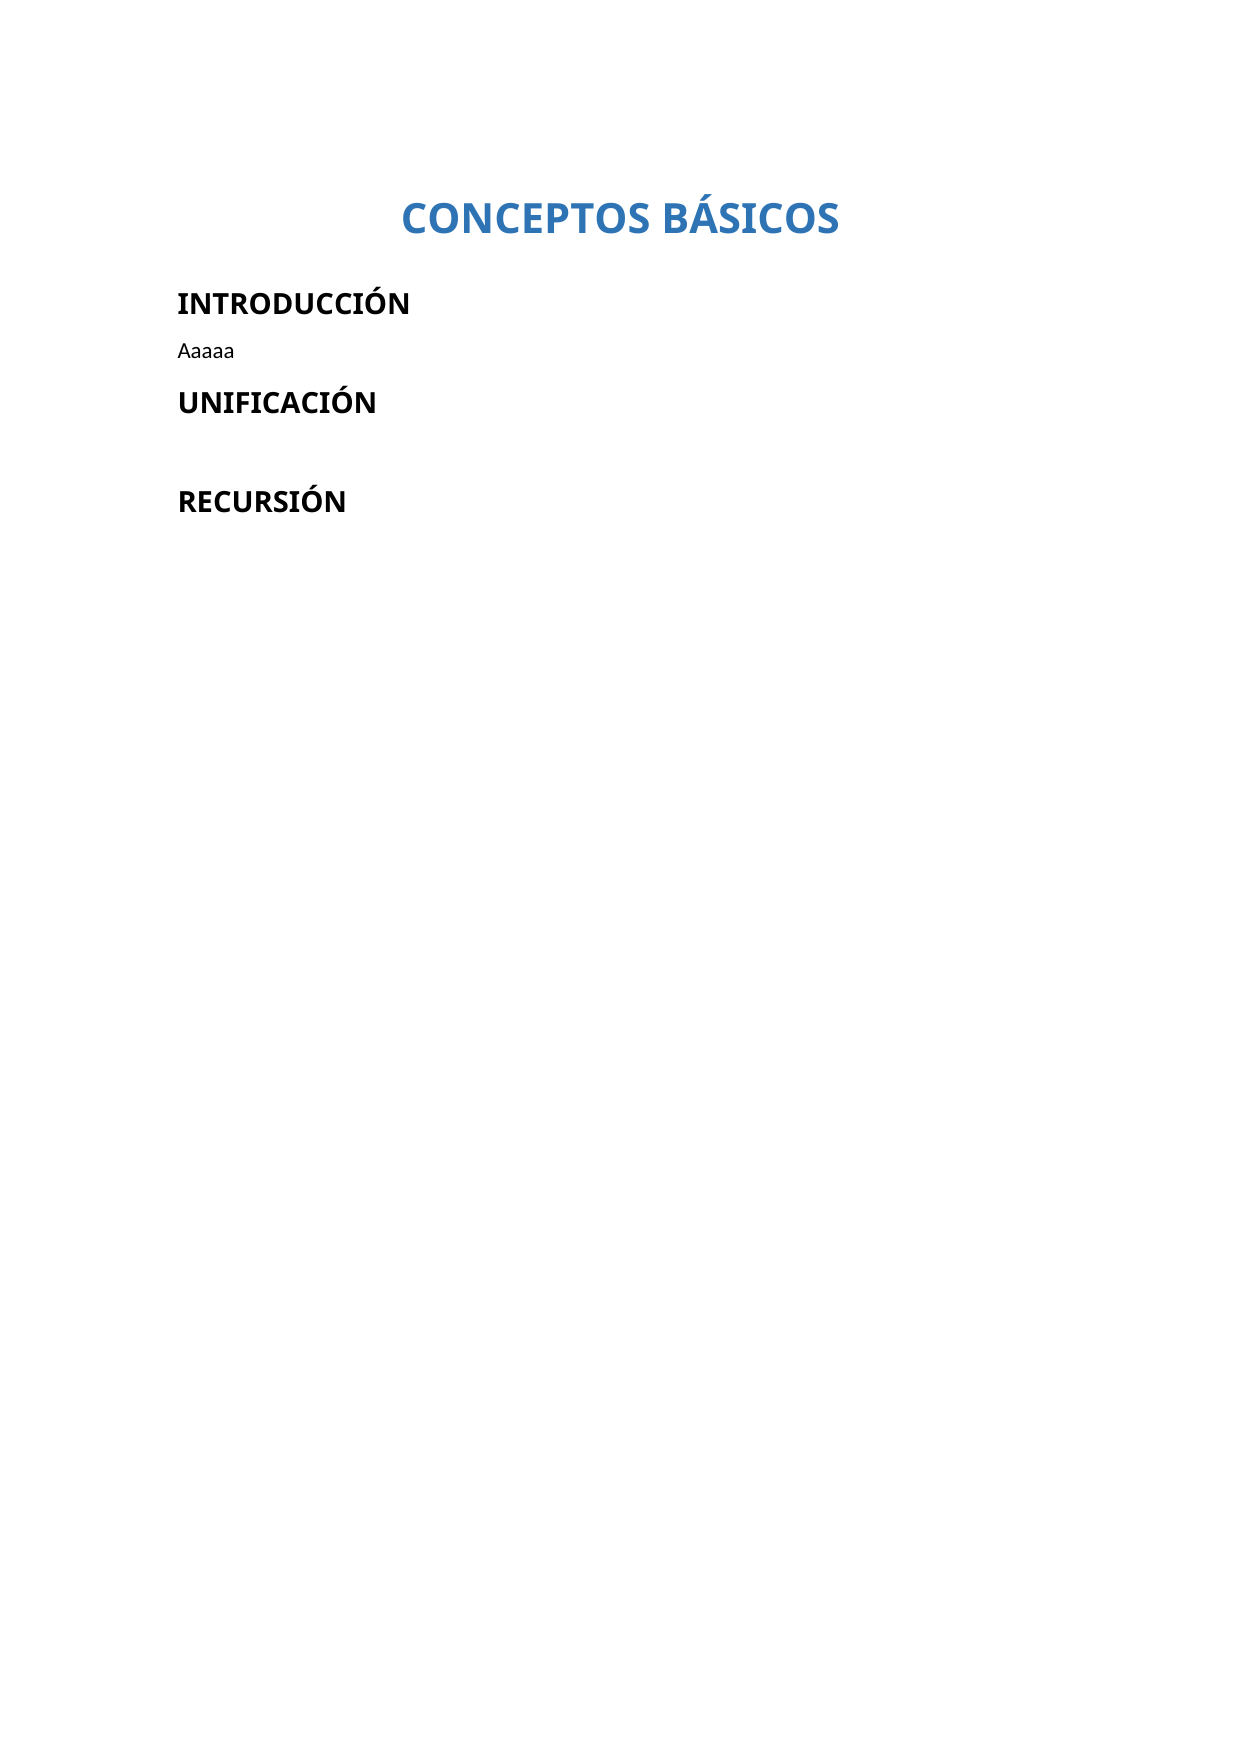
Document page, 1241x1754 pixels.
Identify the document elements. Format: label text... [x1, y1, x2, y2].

subtitle INTRODUCCIÓN [177, 283, 1063, 323]
subtitle UNIFICACIÓN [177, 383, 1063, 422]
subtitle RECURSIÓN [177, 482, 1063, 521]
subtitle CONCEPTOS BÁSICOS [177, 189, 1063, 246]
text Aaaaa [177, 336, 1063, 364]
